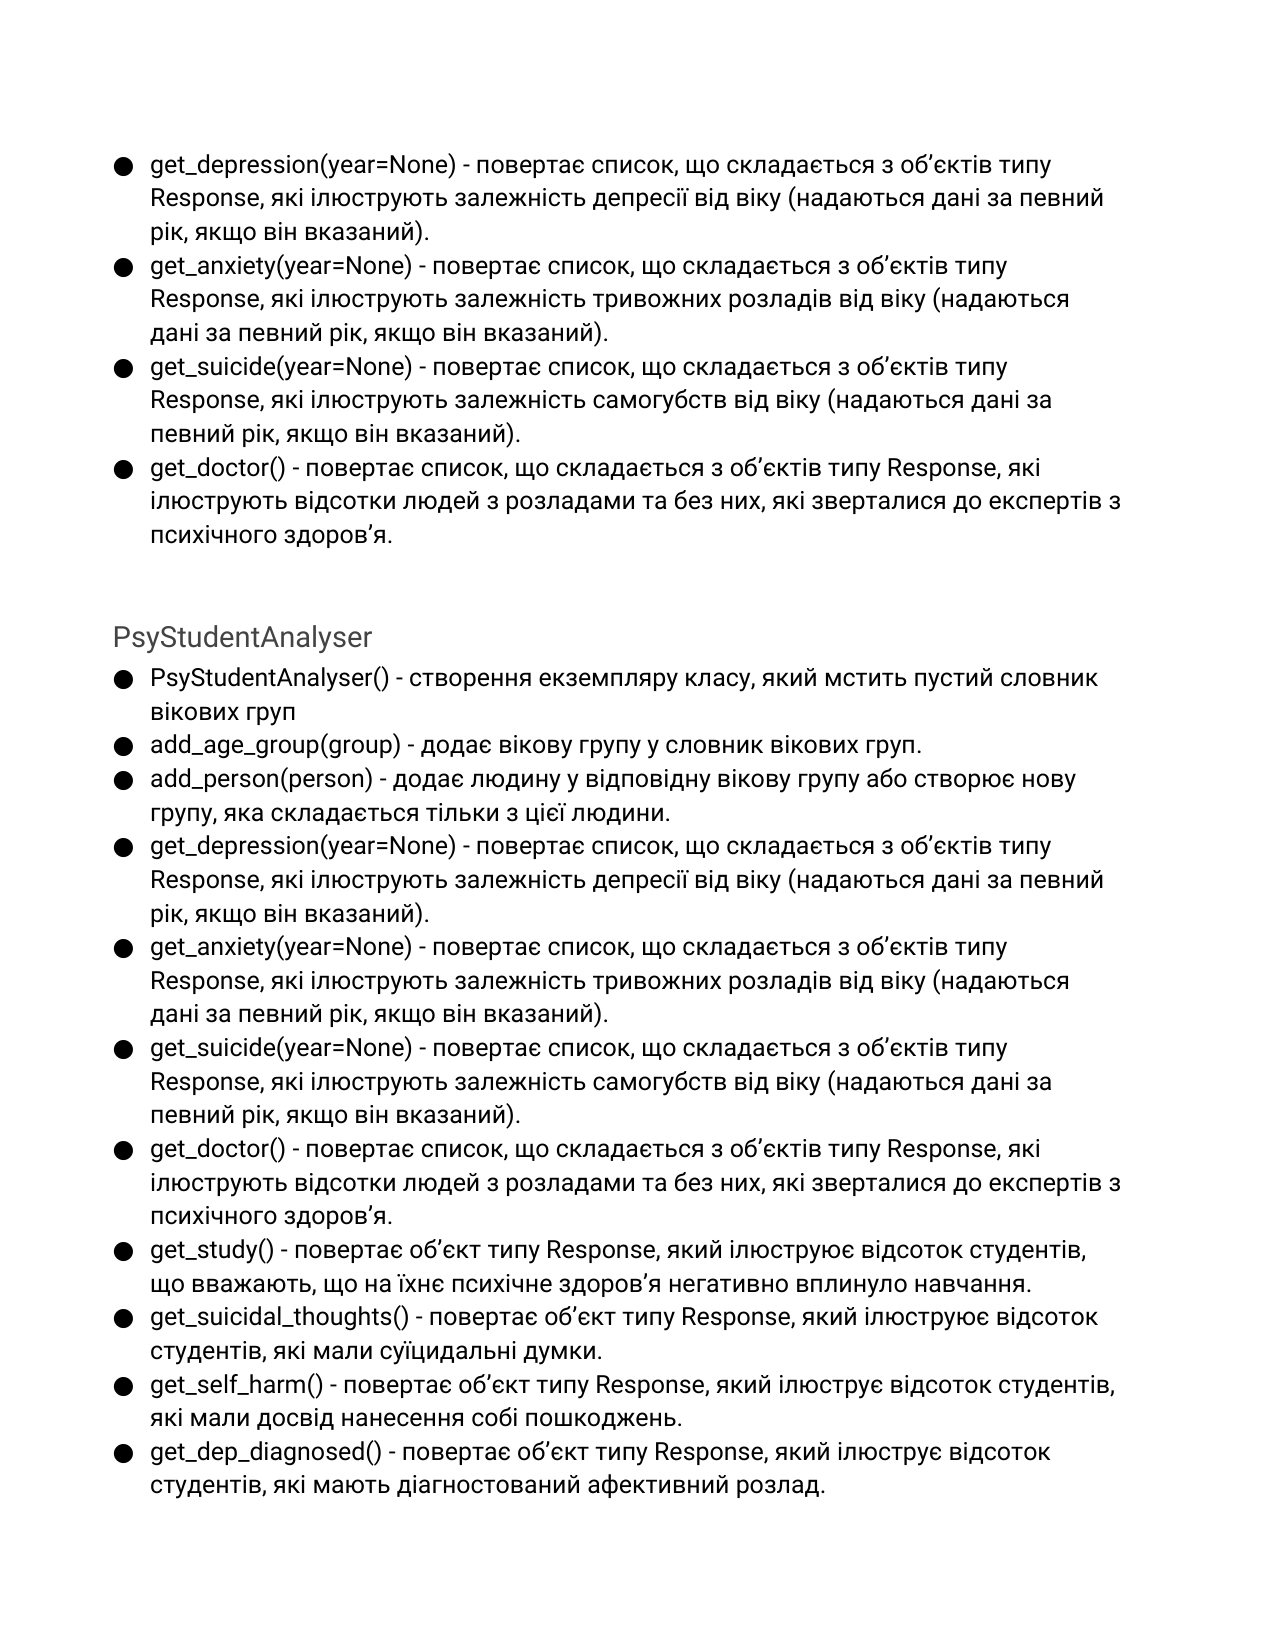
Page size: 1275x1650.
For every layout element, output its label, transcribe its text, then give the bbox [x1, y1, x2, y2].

list get_doctor() - повертає список, що складається з об’єктів типу Response, які ілюструють відсотки людей з розладами та без них, які зверталися до експертів з психічного здоров’я. [112, 1134, 1125, 1231]
list add_age_group(group) - додає вікову групу у словник вікових груп. [112, 731, 1125, 760]
list get_anxiety(year=None) - повертає список, що складається з об’єктів типу Response, які ілюструють залежність тривожних розладів від віку (надаються дані за певний рік, якщо він вказаний). [112, 251, 1125, 347]
list get_dep_diagnosed() - повертає об’єкт типу Response, який ілюструє відсоток студентів, які мають діагностований афективний розлад. [112, 1437, 1125, 1500]
list get_self_harm() - повертає об’єкт типу Response, який ілюструє відсоток студентів, які мали досвід нанесення собі пошкоджень. [112, 1370, 1125, 1433]
list get_suicide(year=None) - повертає список, що складається з об’єктів типу Response, які ілюструють залежність самогубств від віку (надаються дані за певний рік, якщо він вказаний). [112, 352, 1125, 448]
list get_depression(year=None) - повертає список, що складається з об’єктів типу Response, які ілюструють залежність депресії від віку (надаються дані за певний рік, якщо він вказаний). [112, 150, 1125, 247]
list get_study() - повертає об’єкт типу Response, який ілюструює відсоток студентів, що вважають, що на їхнє психічне здоров’я негативно вплинуло навчання. [112, 1235, 1125, 1298]
list get_suicidal_thoughts() - повертає об’єкт типу Response, який ілюструює відсоток студентів, які мали суїцидальні думки. [112, 1302, 1125, 1365]
list add_person(person) - додає людину у відповідну вікову групу або створює нову групу, яка складається тільки з цієї людини. [112, 764, 1125, 827]
list PsyStudentAnalyser() - створення екземпляру класу, який мстить пустий словник вікових груп [112, 663, 1125, 726]
list get_anxiety(year=None) - повертає список, що складається з об’єктів типу Response, які ілюструють залежність тривожних розладів від віку (надаються дані за певний рік, якщо він вказаний). [112, 932, 1125, 1029]
list get_suicide(year=None) - повертає список, що складається з об’єктів типу Response, які ілюструють залежність самогубств від віку (надаються дані за певний рік, якщо він вказаний). [112, 1033, 1125, 1130]
list get_depression(year=None) - повертає список, що складається з об’єктів типу Response, які ілюструють залежність депресії від віку (надаються дані за певний рік, якщо він вказаний). [112, 831, 1125, 928]
subtitle PsyStudentAnalyser [112, 621, 1125, 655]
list get_doctor() - повертає список, що складається з об’єктів типу Response, які ілюструють відсотки людей з розладами та без них, які зверталися до експертів з психічного здоров’я. [112, 453, 1125, 549]
